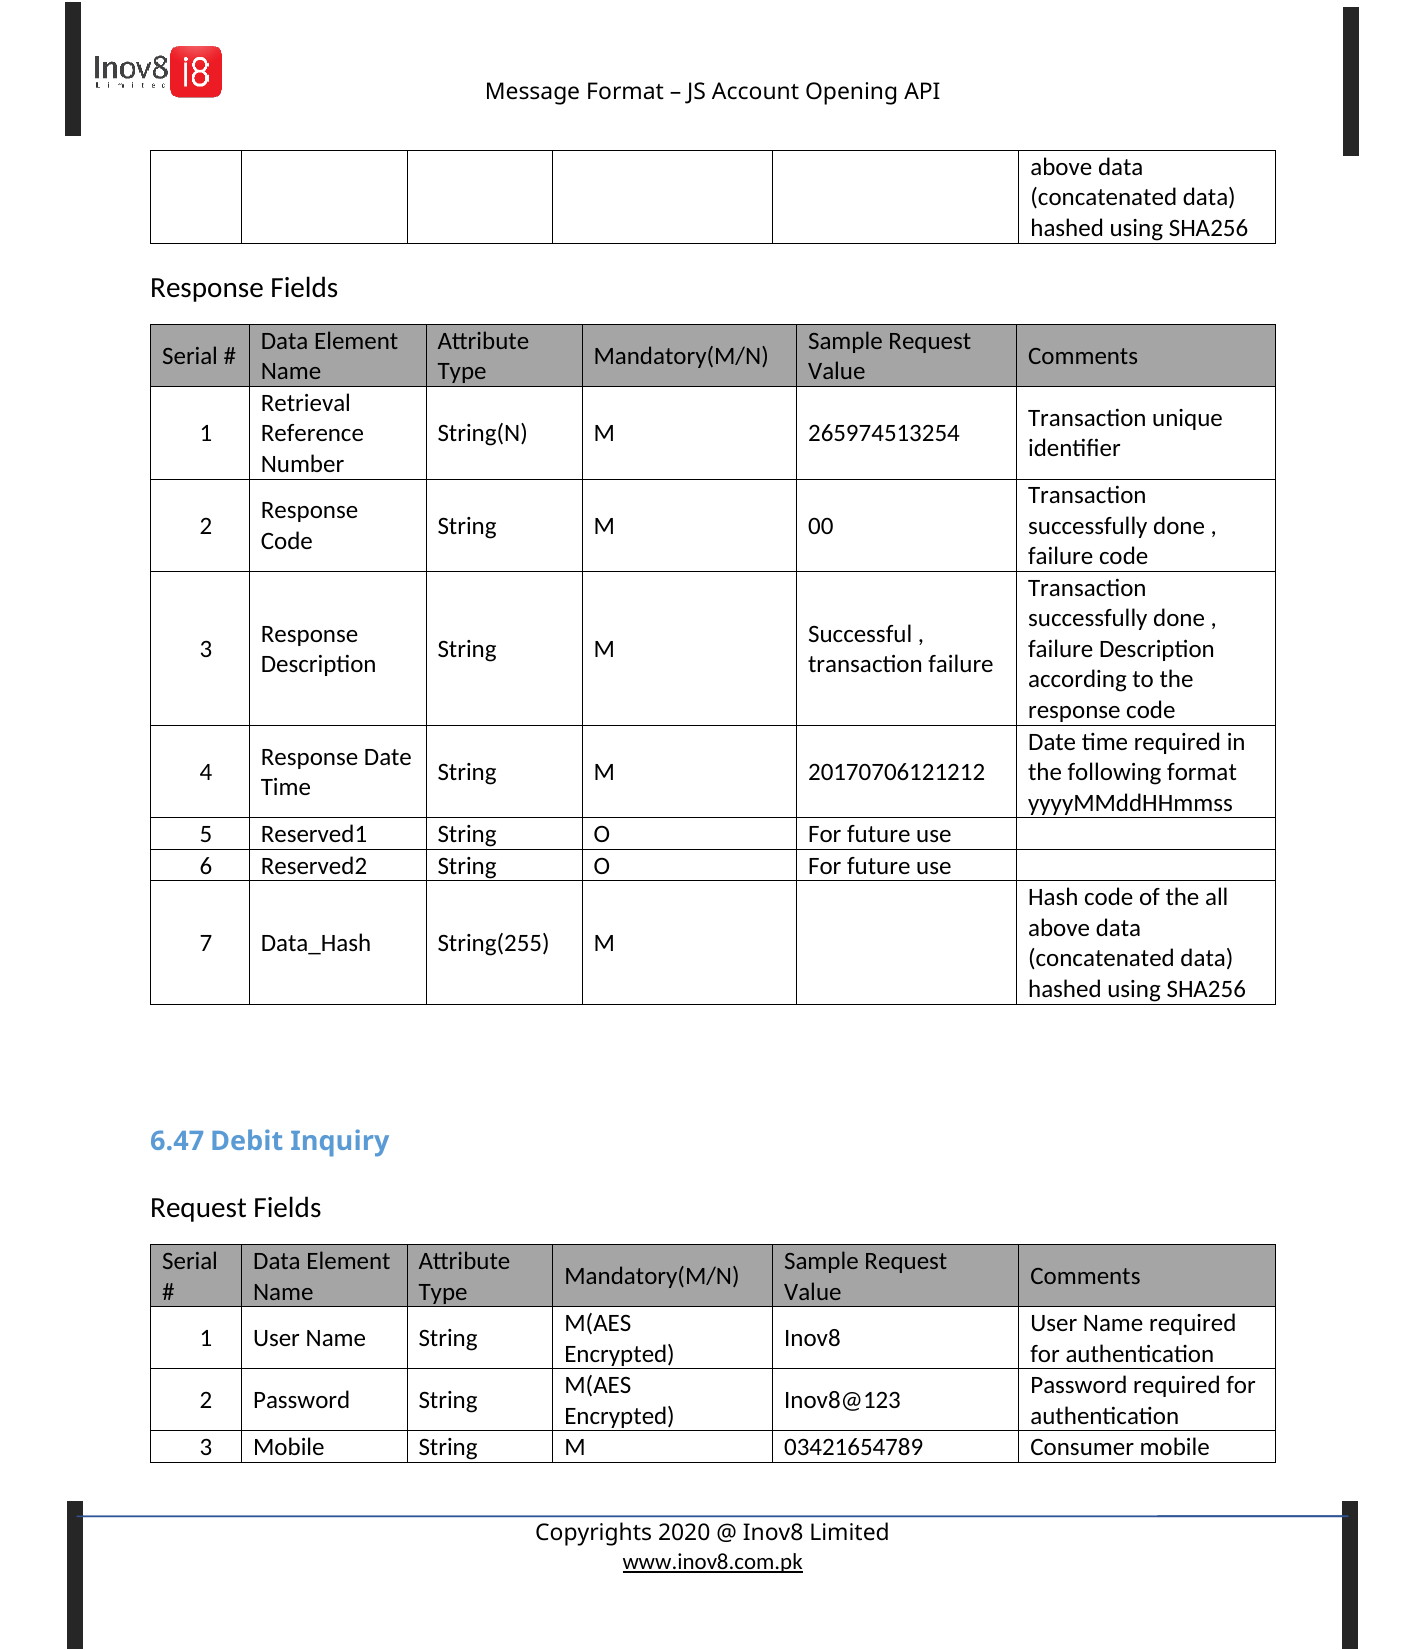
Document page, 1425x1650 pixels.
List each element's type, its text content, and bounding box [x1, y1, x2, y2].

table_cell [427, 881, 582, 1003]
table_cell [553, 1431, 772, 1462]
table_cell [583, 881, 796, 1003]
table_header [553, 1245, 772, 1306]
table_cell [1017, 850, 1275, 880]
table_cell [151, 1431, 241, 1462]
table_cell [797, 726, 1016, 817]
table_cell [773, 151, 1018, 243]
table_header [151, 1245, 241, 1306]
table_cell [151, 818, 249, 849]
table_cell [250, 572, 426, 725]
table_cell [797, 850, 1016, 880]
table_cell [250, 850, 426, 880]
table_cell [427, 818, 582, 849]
text Response Fields [150, 269, 1275, 304]
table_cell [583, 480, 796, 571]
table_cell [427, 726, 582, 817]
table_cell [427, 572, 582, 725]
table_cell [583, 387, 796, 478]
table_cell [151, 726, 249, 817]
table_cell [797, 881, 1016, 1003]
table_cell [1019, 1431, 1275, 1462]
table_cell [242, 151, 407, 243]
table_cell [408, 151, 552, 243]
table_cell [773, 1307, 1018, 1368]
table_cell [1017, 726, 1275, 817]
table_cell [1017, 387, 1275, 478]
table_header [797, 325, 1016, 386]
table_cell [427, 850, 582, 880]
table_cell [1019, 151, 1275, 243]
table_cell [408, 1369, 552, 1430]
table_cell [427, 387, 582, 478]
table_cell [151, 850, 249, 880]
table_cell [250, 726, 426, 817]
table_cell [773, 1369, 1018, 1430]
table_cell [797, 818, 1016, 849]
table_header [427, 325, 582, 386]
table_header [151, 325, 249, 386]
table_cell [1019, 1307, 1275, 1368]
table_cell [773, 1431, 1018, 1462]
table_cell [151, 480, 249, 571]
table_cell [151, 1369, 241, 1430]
text Request Fields [150, 1189, 1275, 1225]
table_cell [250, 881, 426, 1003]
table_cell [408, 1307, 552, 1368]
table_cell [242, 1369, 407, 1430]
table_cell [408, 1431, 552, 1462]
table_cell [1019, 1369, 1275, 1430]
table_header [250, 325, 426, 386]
picture [89, 42, 225, 101]
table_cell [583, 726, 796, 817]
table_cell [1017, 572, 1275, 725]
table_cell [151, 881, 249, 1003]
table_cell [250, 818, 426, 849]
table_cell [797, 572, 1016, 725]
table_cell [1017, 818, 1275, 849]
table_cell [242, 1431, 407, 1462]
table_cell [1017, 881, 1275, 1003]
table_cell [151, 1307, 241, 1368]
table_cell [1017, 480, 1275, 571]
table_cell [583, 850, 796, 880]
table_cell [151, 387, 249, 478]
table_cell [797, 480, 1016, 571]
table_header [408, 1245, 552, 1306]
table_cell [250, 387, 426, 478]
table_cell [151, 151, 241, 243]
subtitle Debit Inquiry [150, 1122, 1275, 1158]
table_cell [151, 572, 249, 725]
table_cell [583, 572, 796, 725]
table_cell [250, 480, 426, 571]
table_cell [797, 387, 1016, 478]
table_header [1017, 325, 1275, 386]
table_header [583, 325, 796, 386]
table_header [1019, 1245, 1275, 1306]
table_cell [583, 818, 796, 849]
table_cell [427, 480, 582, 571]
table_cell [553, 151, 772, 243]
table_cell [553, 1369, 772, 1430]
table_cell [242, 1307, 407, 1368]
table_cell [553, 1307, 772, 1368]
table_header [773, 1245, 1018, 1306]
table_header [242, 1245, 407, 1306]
